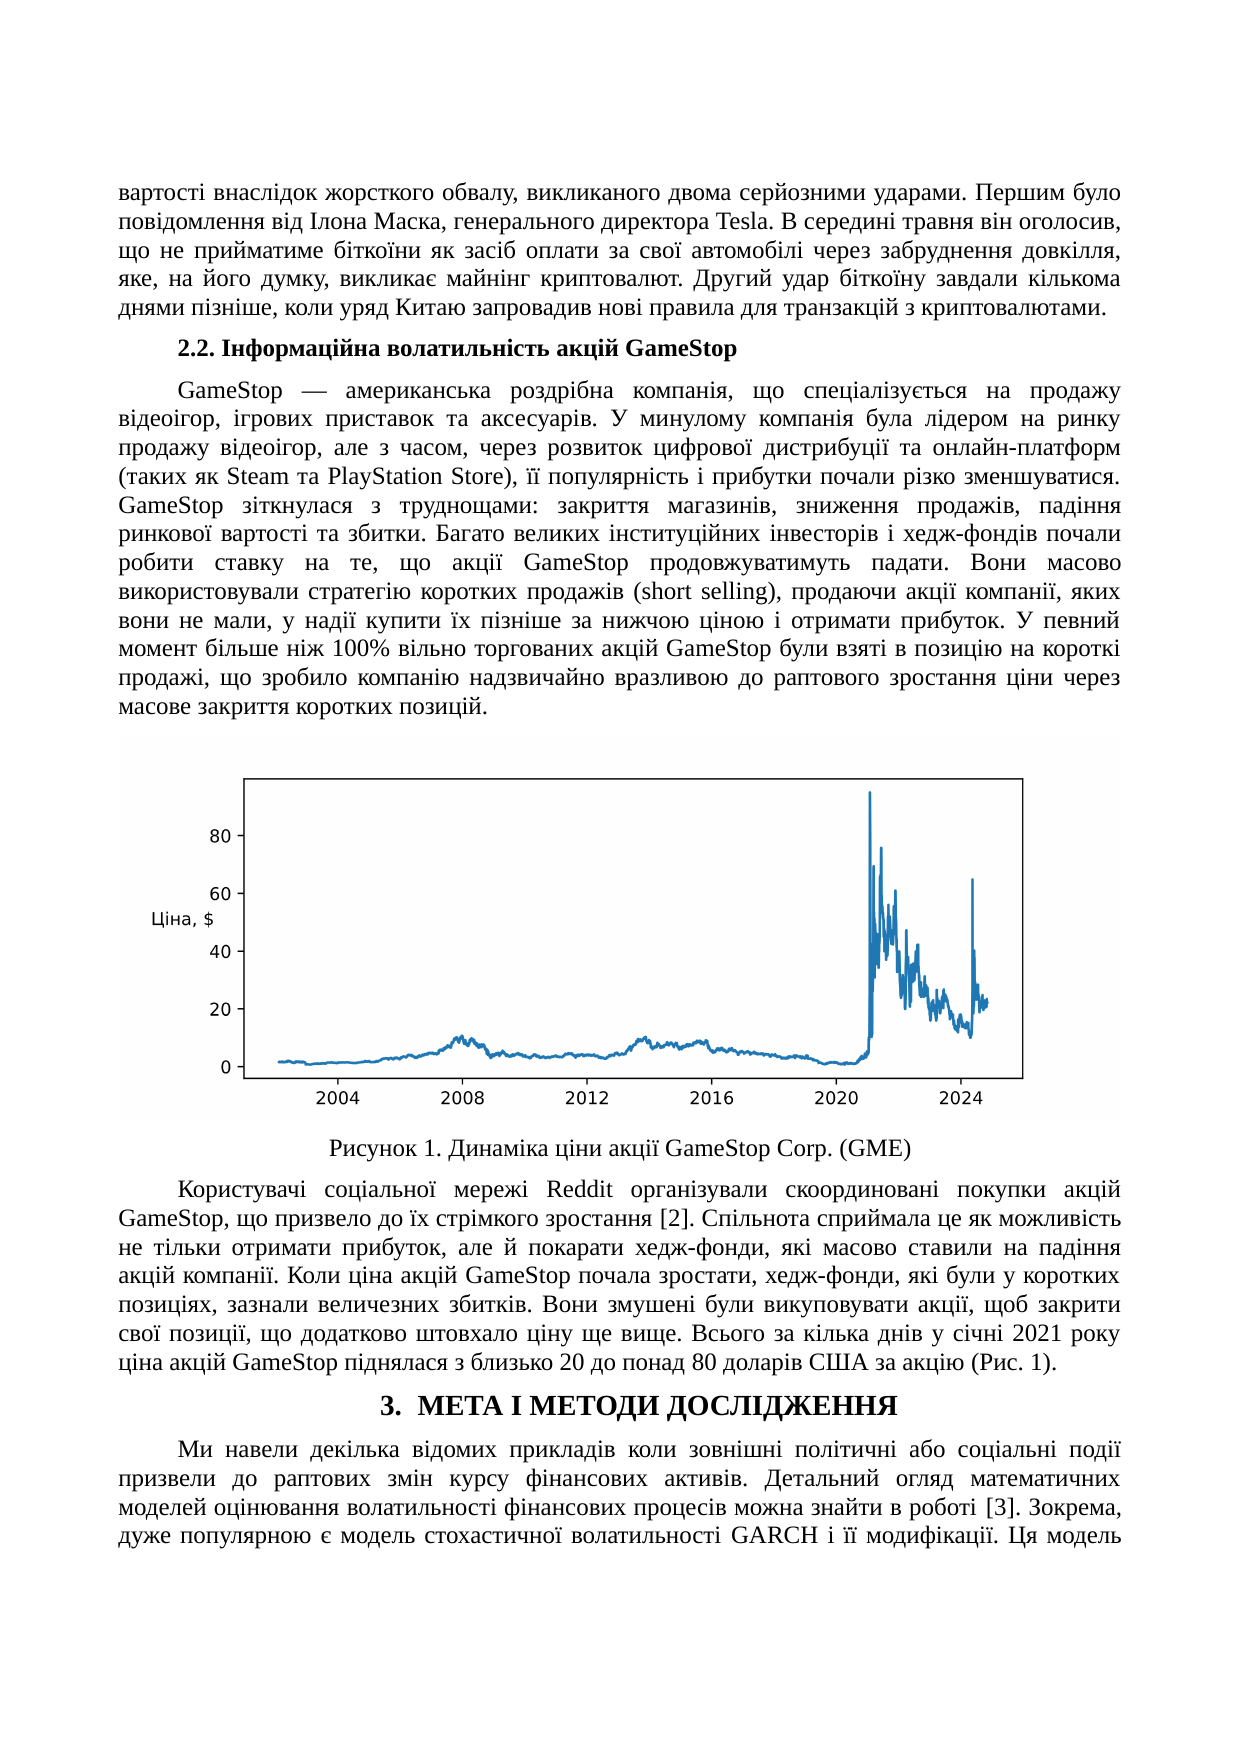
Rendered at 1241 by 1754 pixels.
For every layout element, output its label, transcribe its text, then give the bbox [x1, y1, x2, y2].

text Рисунок 1. Динаміка ціни акції GameStop Corp. (GME) [118, 1133, 1122, 1162]
picture [118, 732, 1123, 1121]
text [118, 177, 1122, 321]
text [118, 1434, 1122, 1549]
text 2.2. Інформаційна волатильність акцій GameStop [177, 333, 1122, 362]
list МЕТА І МЕТОДИ ДОСЛІДЖЕННЯ [156, 1388, 1122, 1422]
text Користувачі соціальної мережі Reddit організували скоординовані покупки акцій GameStop, що призвело до їх стрімкого зростання [2]. Спільнота сприймала це як можливість не тільки отримати прибуток, але й покарати хедж-фонди, які масово ставили на падіння акцій компанії. Коли ціна акцій GameStop почала зростати, хедж-фонди, які були у коротких позиціях, зазнали величезних збитків. Вони змушені були викуповувати акції, щоб закрити свої позиції, що додатково штовхало ціну ще вище. Всього за кілька днів у січні 2021 року ціна акцій GameStop піднялася з близько 20 до понад 80 доларів США за акцію (Рис. 1). [118, 1174, 1122, 1376]
text GameStop — американська роздрібна компанія, що спеціалізується на продажу відеоігор, ігрових приставок та аксесуарів. У минулому компанія була лідером на ринку продажу відеоігор, але з часом, через розвиток цифрової дистрибуції та онлайн-платформ (таких як Steam та PlayStation Store), її популярність і прибутки почали різко зменшуватися. GameStop зіткнулася з труднощами: закриття магазинів, зниження продажів, падіння ринкової вартості та збитки. Багато великих інституційних інвесторів і хедж-фондів почали робити ставку на те, що акції GameStop продовжуватимуть падати. Вони масово використовували стратегію коротких продажів (short selling), продаючи акції компанії, яких вони не мали, у надії купити їх пізніше за нижчою ціною і отримати прибуток. У певний момент більше ніж 100% вільно торгованих акцій GameStop були взяті в позицію на короткі продажі, що зробило компанію надзвичайно вразливою до раптового зростання ціни через масове закриття коротких позицій. [118, 375, 1122, 720]
